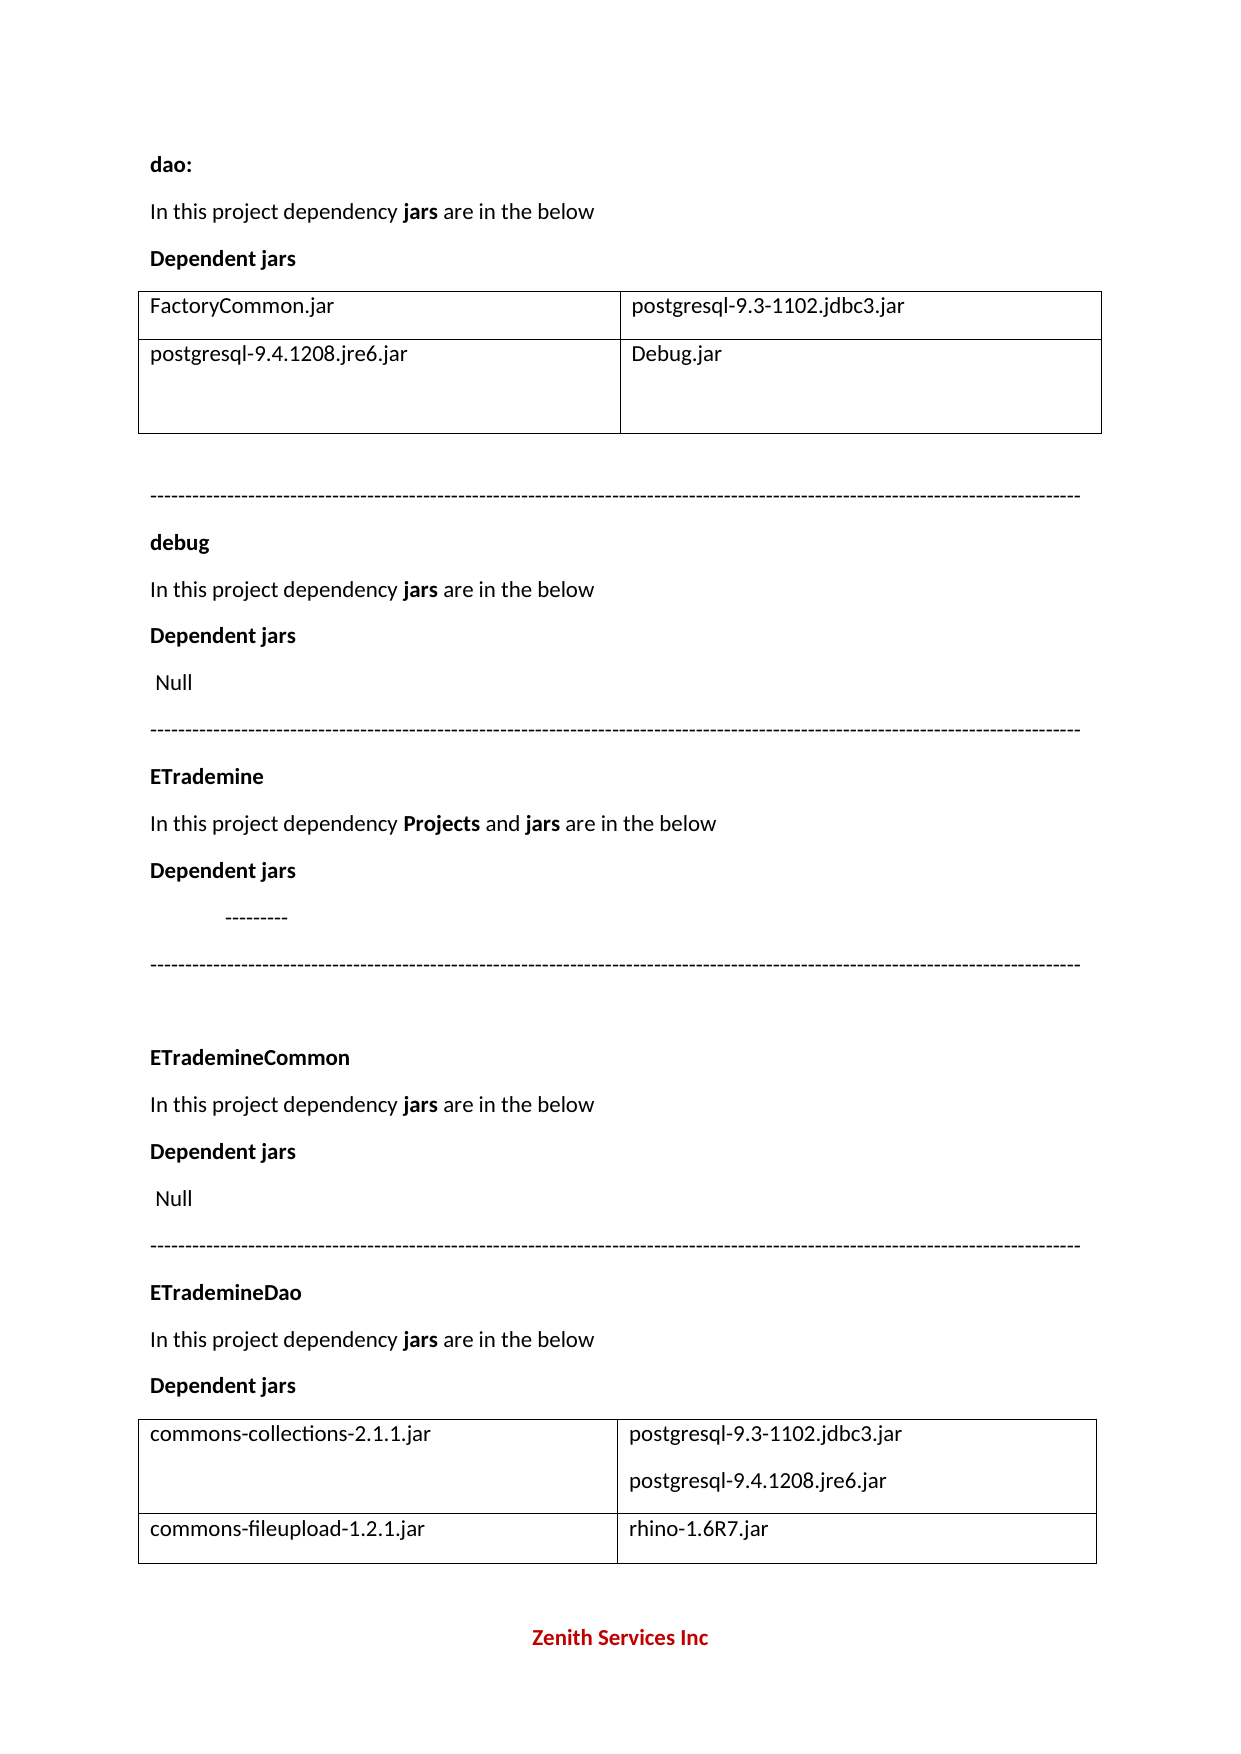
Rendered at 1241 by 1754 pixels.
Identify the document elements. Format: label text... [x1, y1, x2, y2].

text ------------------------------------------------------------------------------------------------------------------------------------- [150, 715, 1090, 743]
text --------- [150, 903, 1090, 931]
table_header postgresql-9.3-1102.jdbc3.jar [621, 292, 1101, 338]
text Null [150, 1184, 1090, 1212]
text Null [150, 668, 1090, 697]
text ------------------------------------------------------------------------------------------------------------------------------------- [150, 1231, 1090, 1259]
text Dependent jars [150, 1137, 1090, 1165]
table_cell rhino-1.6R7.jar [618, 1514, 1096, 1562]
text Dependent jars [150, 1372, 1090, 1400]
text ------------------------------------------------------------------------------------------------------------------------------------- [150, 950, 1090, 978]
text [150, 481, 1090, 509]
table_cell Debug.jar [621, 340, 1101, 433]
text In this project dependency jars are in the below [150, 575, 1090, 603]
text Dependent jars [150, 622, 1090, 650]
table_cell commons-fileupload-1.2.1.jar [139, 1514, 617, 1562]
table_header commons-collections-2.1.1.jar [139, 1420, 617, 1513]
text In this project dependency Projects and jars are in the below [150, 809, 1090, 837]
text In this project dependency jars are in the below [150, 197, 1090, 225]
table_header postgresql-9.3-1102.jdbc3.jar postgresql-9.4.1208.jre6.jar [618, 1420, 1096, 1513]
text ETrademineDao [150, 1278, 1090, 1306]
text debug [150, 528, 1090, 556]
text Dependent jars [150, 244, 1090, 272]
table_header FactoryCommon.jar [139, 292, 620, 338]
table_cell postgresql-9.4.1208.jre6.jar [139, 340, 620, 433]
text ETrademineCommon [150, 1043, 1090, 1072]
text In this project dependency jars are in the below [150, 1325, 1090, 1353]
text Dependent jars [150, 856, 1090, 884]
text In this project dependency jars are in the below [150, 1090, 1090, 1118]
text dao: [150, 150, 1090, 178]
text ETrademine [150, 762, 1090, 790]
